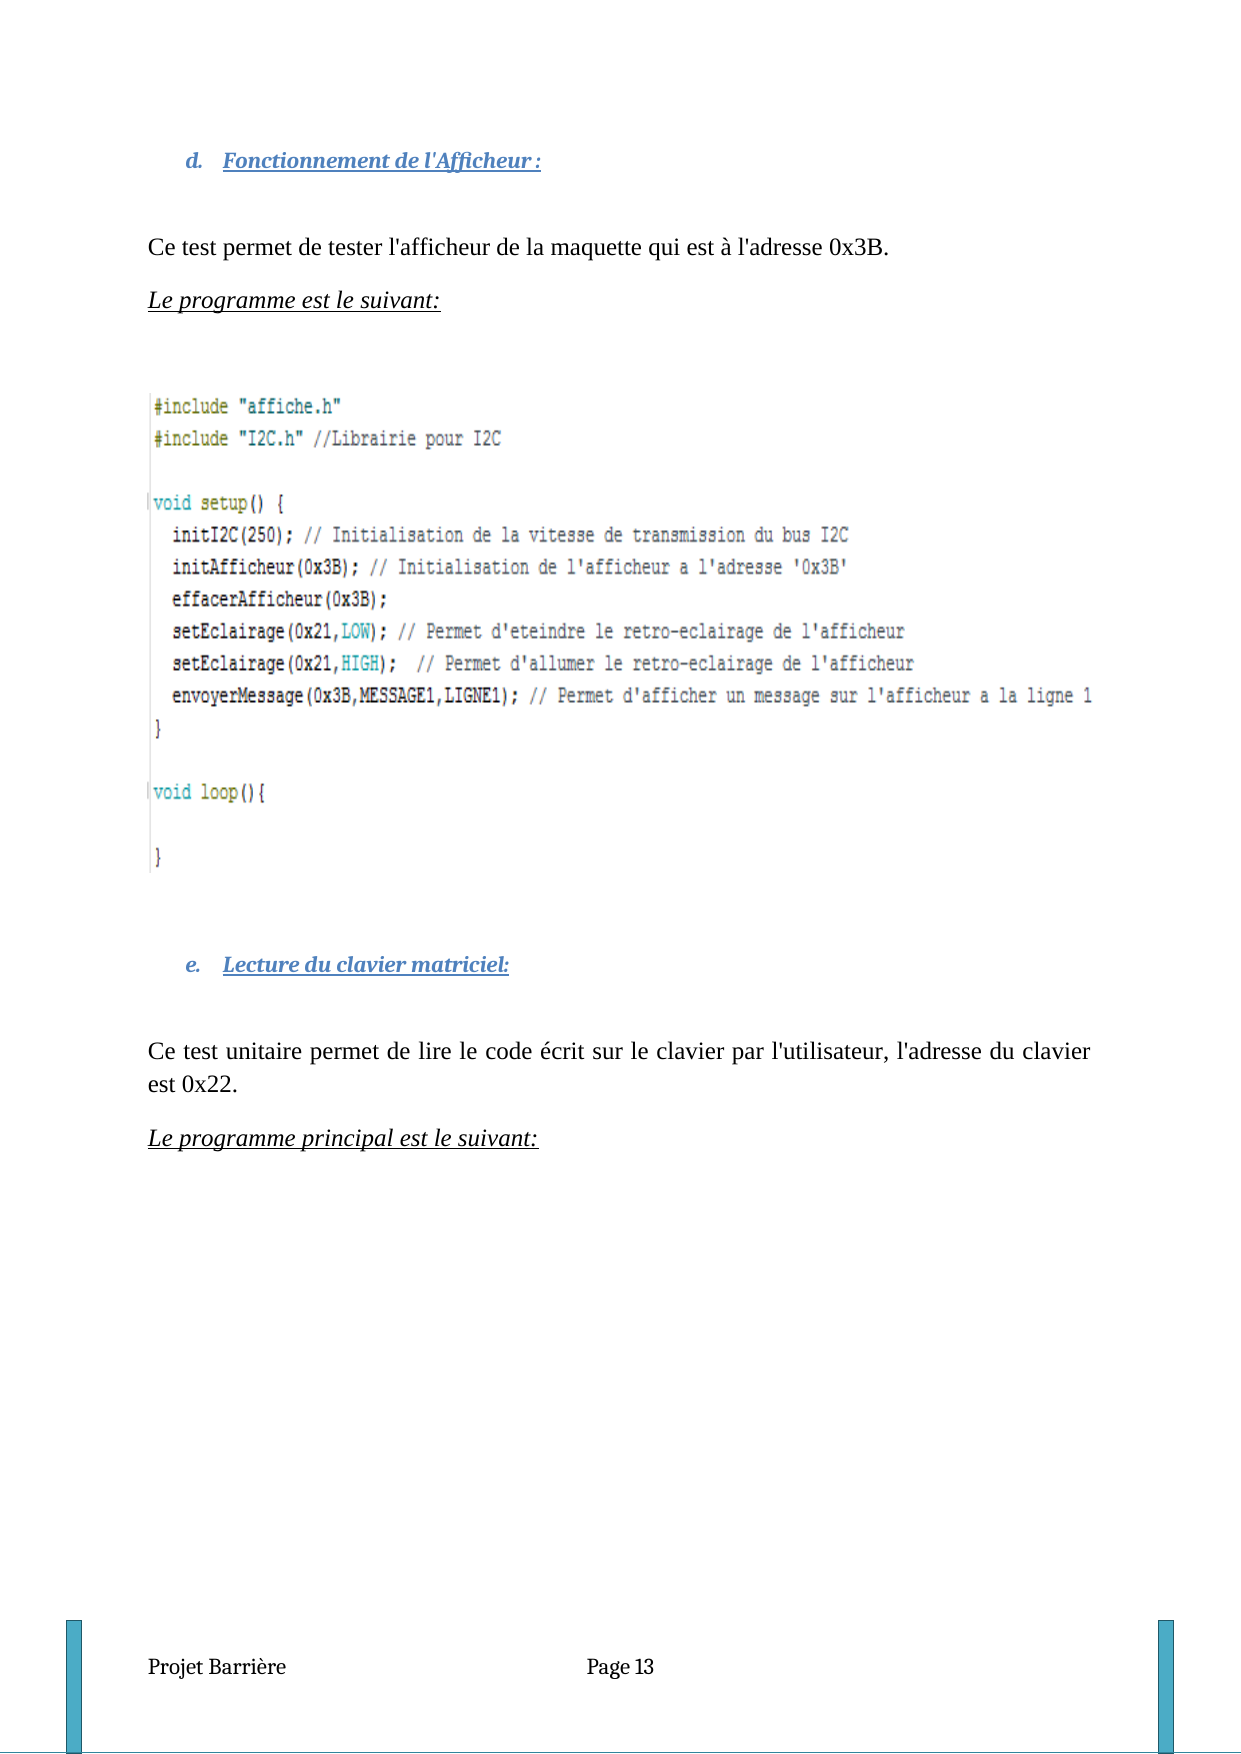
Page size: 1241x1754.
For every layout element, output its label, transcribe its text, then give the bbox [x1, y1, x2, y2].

text Le programme principal est le suivant: [148, 1123, 1093, 1151]
text Ce test unitaire permet de lire le code écrit sur le clavier par l'utilisateur, l'adresse du clavier est 0x22. [148, 1036, 1093, 1098]
text Ce test permet de tester l'afficheur de la maquette qui est à l'adresse 0x3B. [148, 232, 1093, 260]
subtitle Fonctionnement de l'Afficheur : [185, 148, 1093, 174]
subtitle Lecture du clavier matriciel: [185, 952, 1093, 978]
picture [147, 393, 1094, 873]
text Le programme est le suivant: [148, 286, 1093, 314]
